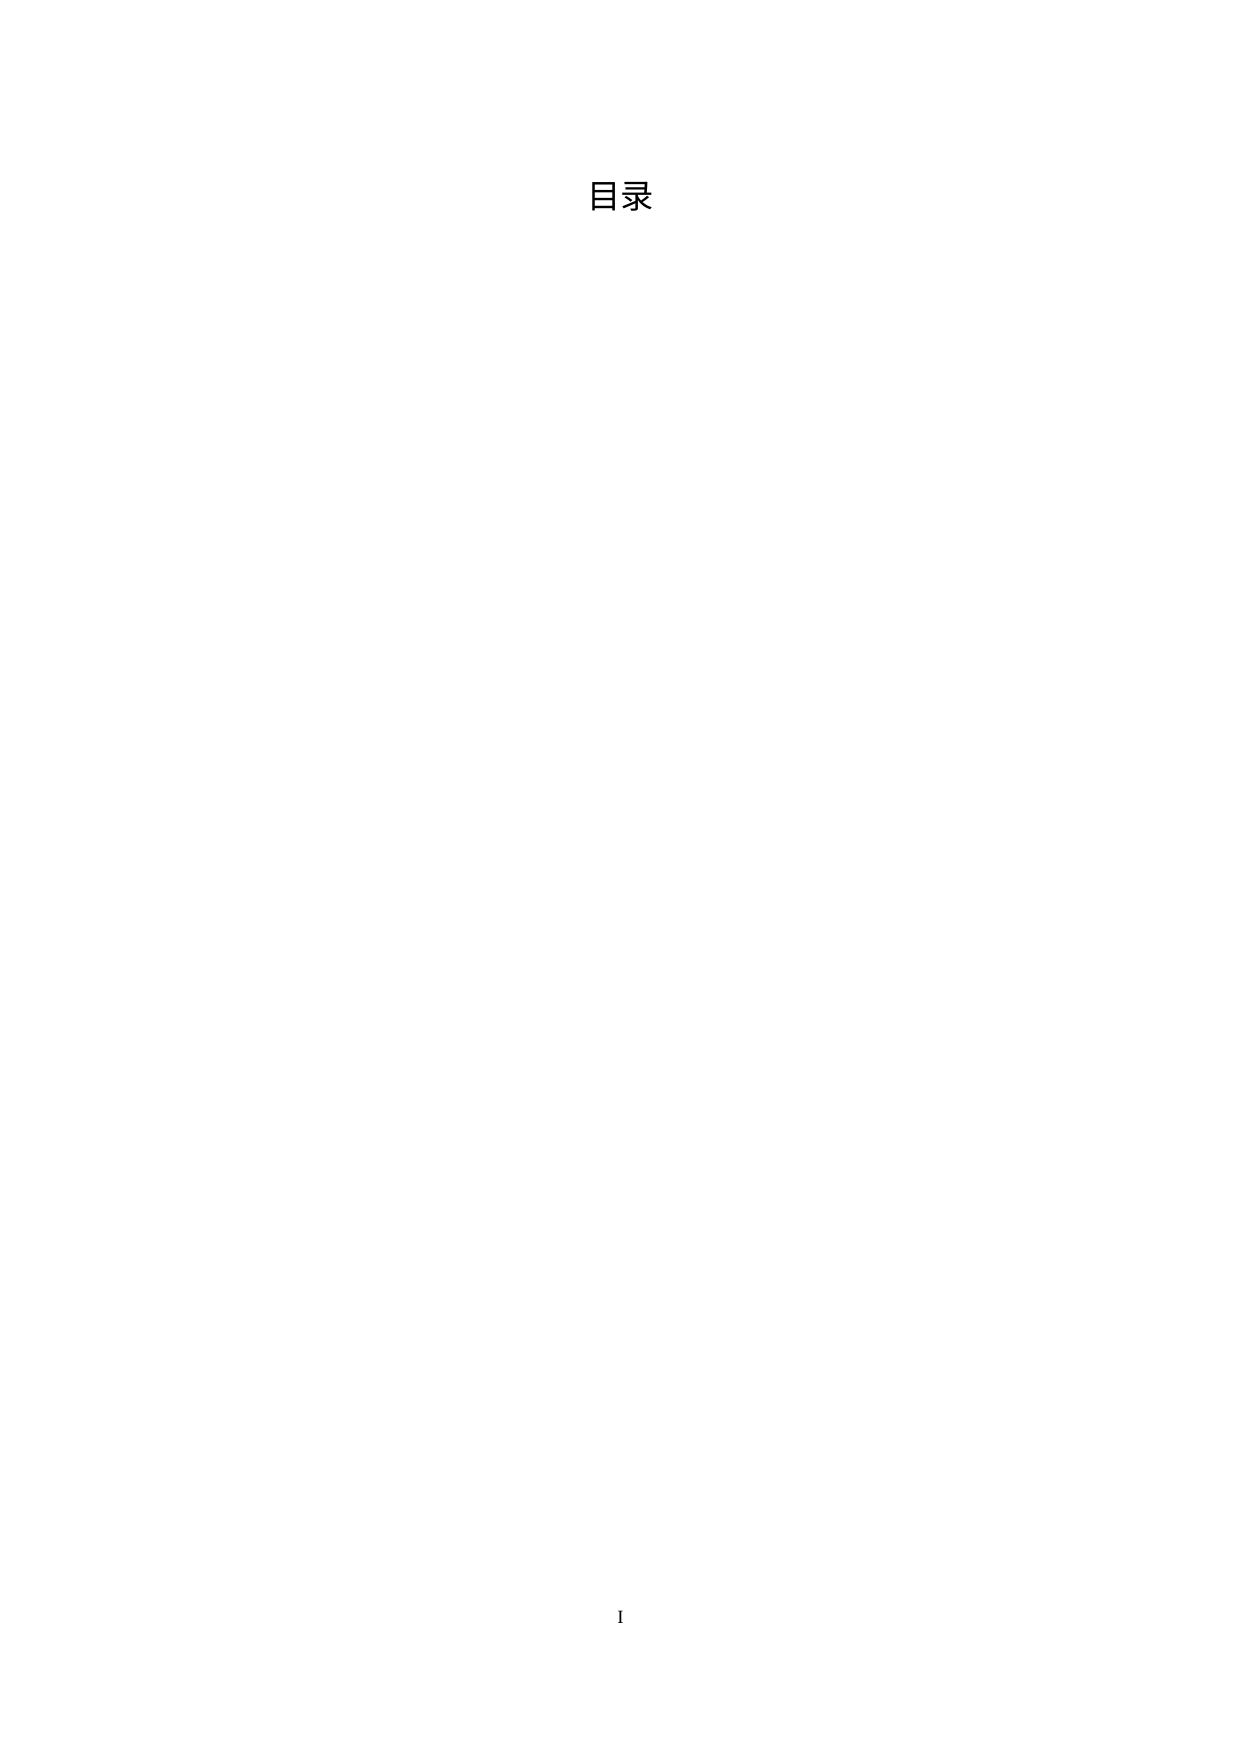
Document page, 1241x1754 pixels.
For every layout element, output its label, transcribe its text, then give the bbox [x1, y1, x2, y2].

text 目录 [187, 162, 1053, 227]
